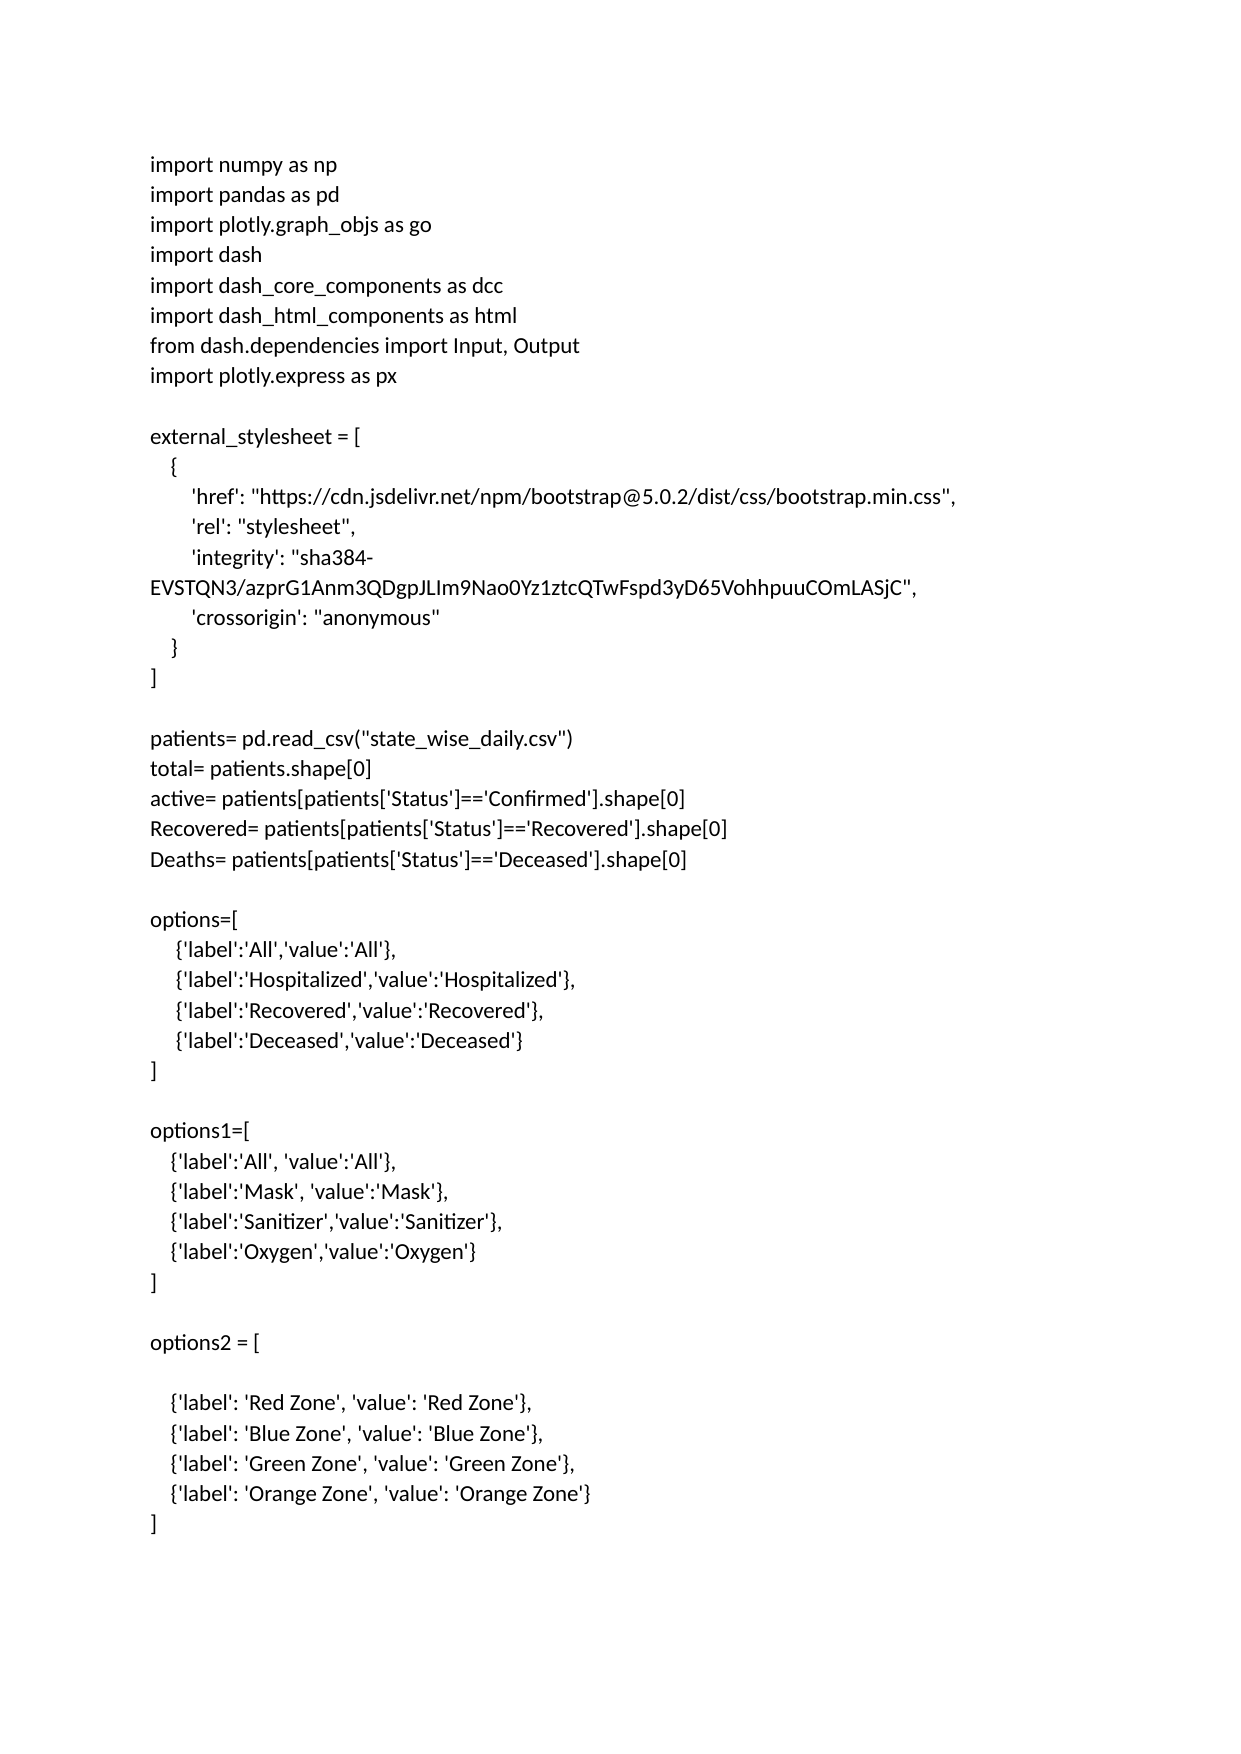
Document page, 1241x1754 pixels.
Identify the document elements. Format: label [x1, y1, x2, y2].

text [150, 150, 1090, 1598]
